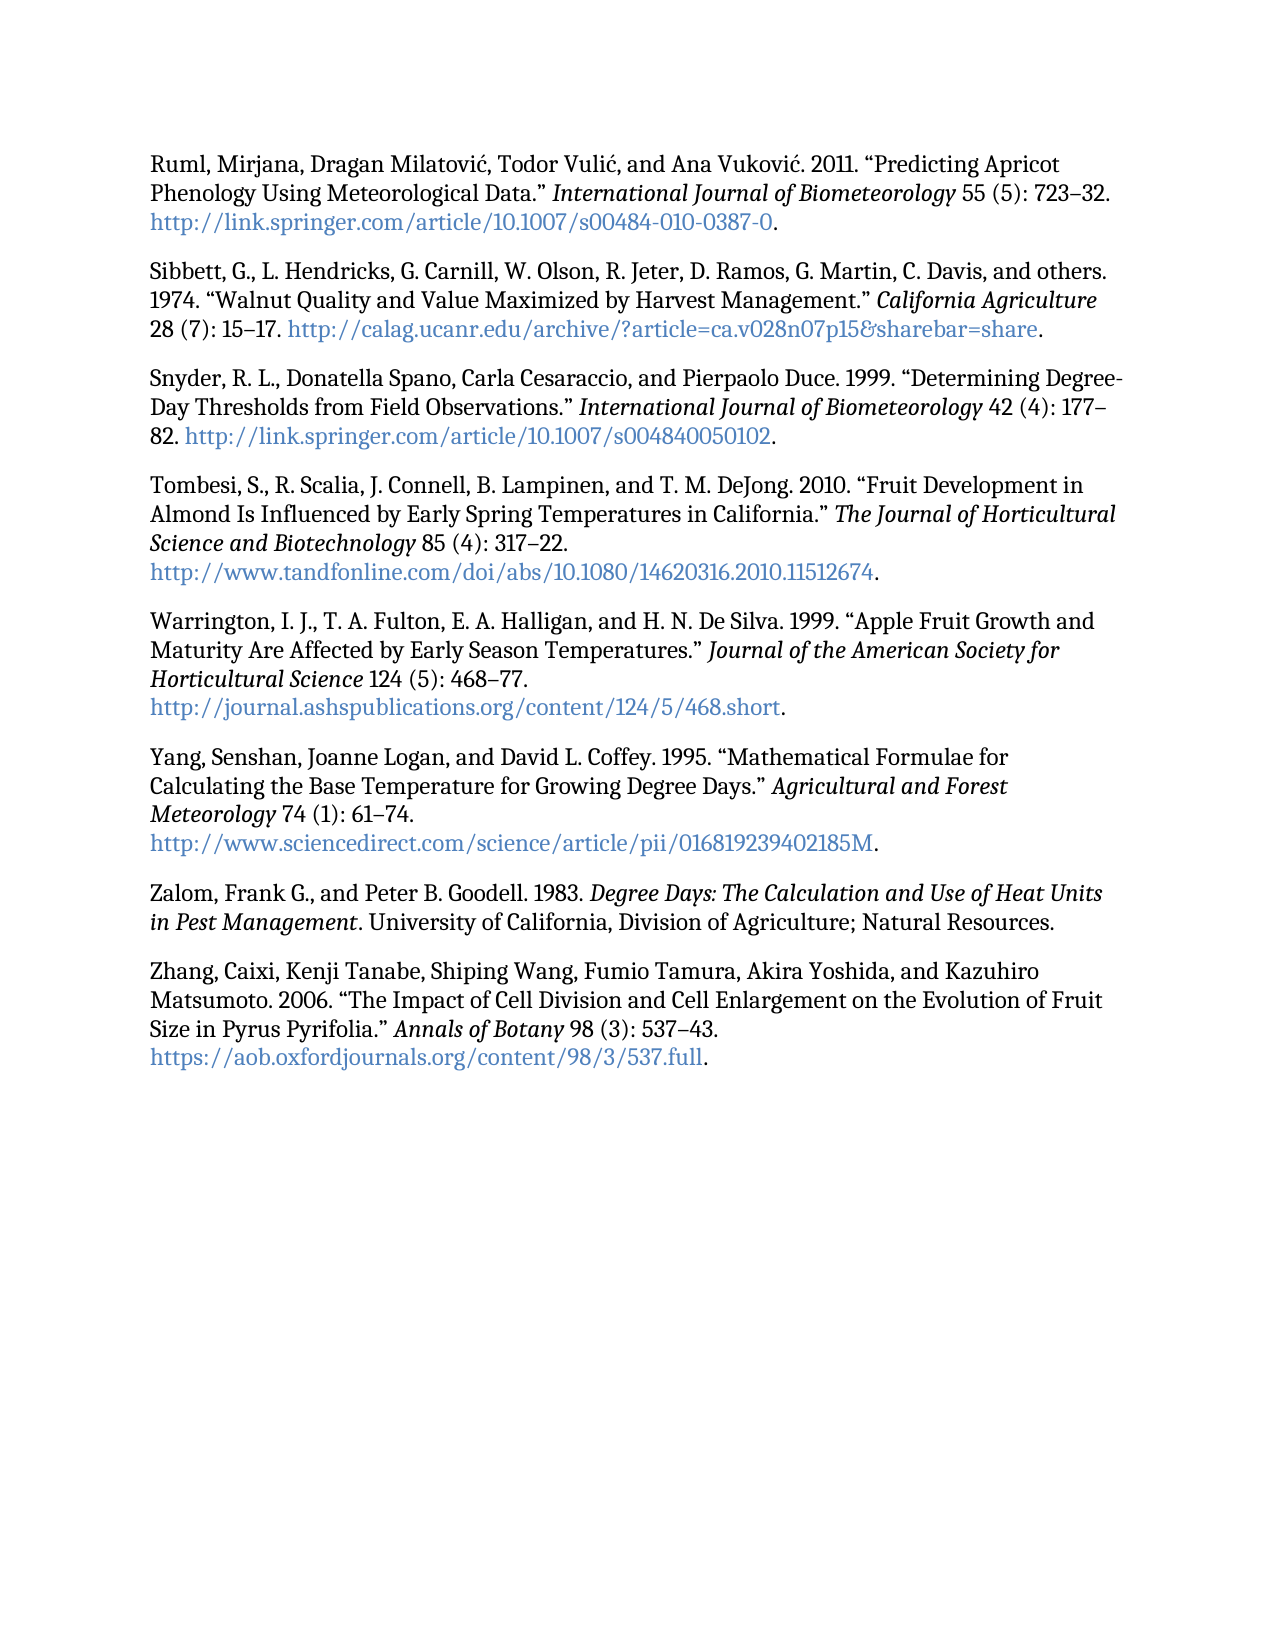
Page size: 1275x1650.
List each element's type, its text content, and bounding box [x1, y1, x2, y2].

text Yang, Senshan, Joanne Logan, and David L. Coffey. 1995. “Mathematical Formulae for Calculating the Base Temperature for Growing Degree Days.” Agricultural and Forest Meteorology 74 (1): 61–74. http://www.sciencedirect.com/science/article/pii/016819239402185M. [150, 743, 1125, 858]
text Snyder, R. L., Donatella Spano, Carla Cesaraccio, and Pierpaolo Duce. 1999. “Determining Degree-Day Thresholds from Field Observations.” International Journal of Biometeorology 42 (4): 177–82. http://link.springer.com/article/10.1007/s004840050102. [150, 364, 1125, 450]
text Tombesi, S., R. Scalia, J. Connell, B. Lampinen, and T. M. DeJong. 2010. “Fruit Development in Almond Is Influenced by Early Spring Temperatures in California.” The Journal of Horticultural Science and Biotechnology 85 (4): 317–22. http://www.tandfonline.com/doi/abs/10.1080/14620316.2010.11512674. [150, 471, 1125, 586]
text Zalom, Frank G., and Peter B. Goodell. 1983. Degree Days: The Calculation and Use of Heat Units in Pest Management. University of California, Division of Agriculture; Natural Resources. [150, 879, 1125, 936]
text Warrington, I. J., T. A. Fulton, E. A. Halligan, and H. N. De Silva. 1999. “Apple Fruit Growth and Maturity Are Affected by Early Season Temperatures.” Journal of the American Society for Horticultural Science 124 (5): 468–77. http://journal.ashspublications.org/content/124/5/468.short. [150, 607, 1125, 722]
text Sibbett, G., L. Hendricks, G. Carnill, W. Olson, R. Jeter, D. Ramos, G. Martin, C. Davis, and others. 1974. “Walnut Quality and Value Maximized by Harvest Management.” California Agriculture 28 (7): 15–17. http://calag.ucanr.edu/archive/?article=ca.v028n07p15&sharebar=share. [150, 257, 1125, 343]
text Zhang, Caixi, Kenji Tanabe, Shiping Wang, Fumio Tamura, Akira Yoshida, and Kazuhiro Matsumoto. 2006. “The Impact of Cell Division and Cell Enlargement on the Evolution of Fruit Size in Pyrus Pyrifolia.” Annals of Botany 98 (3): 537–43. https://aob.oxfordjournals.org/content/98/3/537.full. [150, 957, 1125, 1072]
text Ruml, Mirjana, Dragan Milatović, Todor Vulić, and Ana Vuković. 2011. “Predicting Apricot Phenology Using Meteorological Data.” International Journal of Biometeorology 55 (5): 723–32. http://link.springer.com/article/10.1007/s00484-010-0387-0. [150, 150, 1125, 236]
